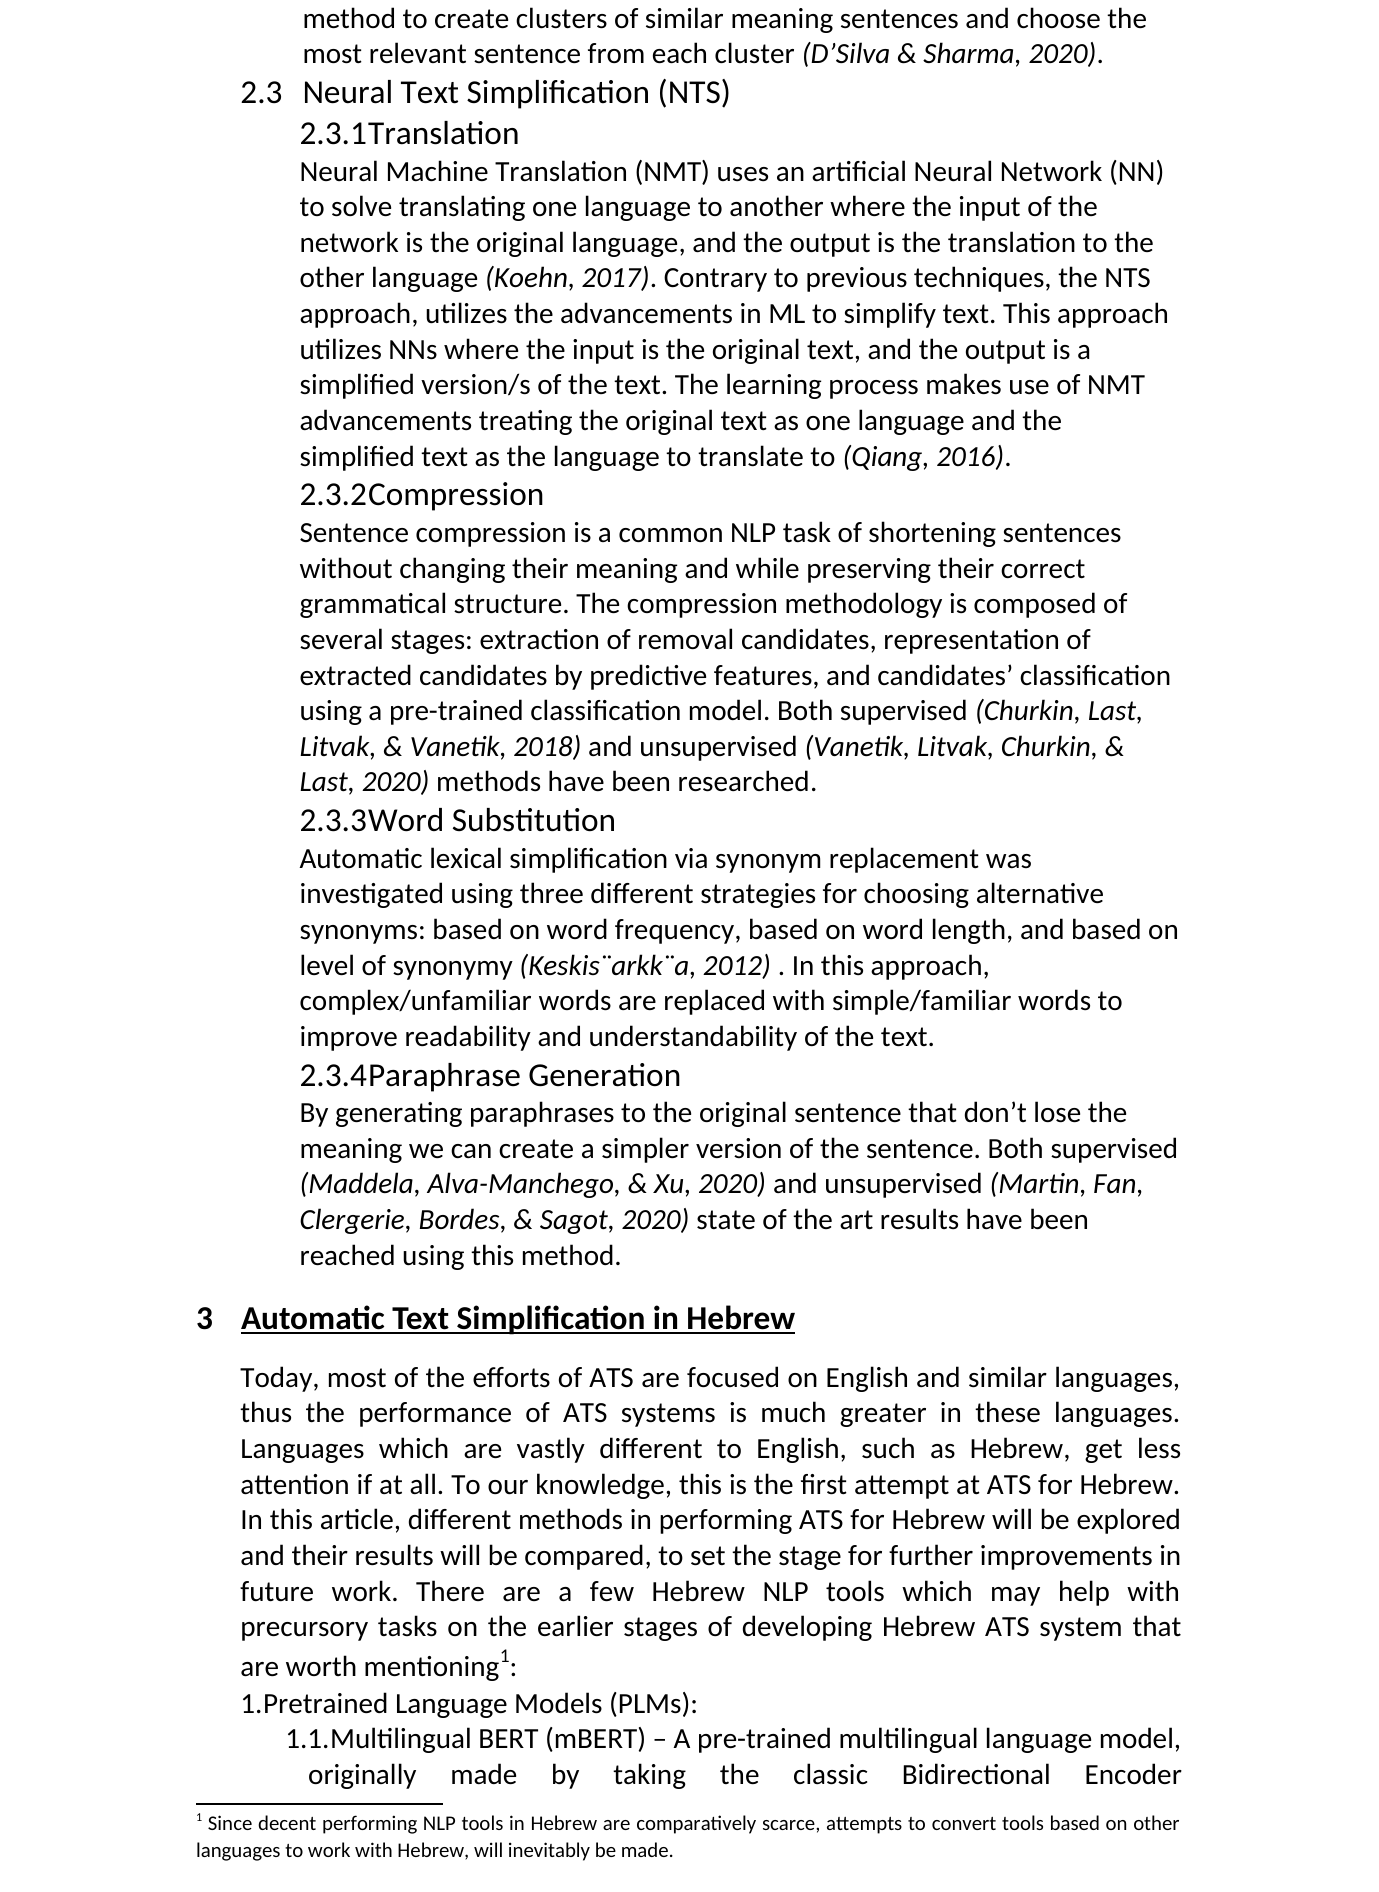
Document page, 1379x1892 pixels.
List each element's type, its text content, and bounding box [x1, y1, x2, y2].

subtitle Automatic Text Simplification in Hebrew [196, 1297, 1182, 1338]
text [302, 0, 1182, 71]
text Sentence compression is a common NLP task of shortening sentences without changing their meaning and while preserving their correct grammatical structure. The compression methodology is composed of several stages: extraction of removal candidates, representation of extracted candidates by predictive features, and candidates’ classification using a pre-trained classification model. Both supervised and unsupervised methods have been researched. [299, 514, 1182, 799]
text Today, most of the efforts of ATS are focused on English and similar languages, thus the performance of ATS systems is much greater in these languages. Languages which are vastly different to English, such as Hebrew, get less attention if at all. To our knowledge, this is the first attempt at ATS for Hebrew. In this article, different methods in performing ATS for Hebrew will be explored and their results will be compared, to set the stage for further improvements in future work. There are a few Hebrew NLP tools which may help with precursory tasks on the earlier stages of developing Hebrew ATS system that are worth mentioning: [240, 1359, 1182, 1685]
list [285, 1720, 1182, 1792]
subtitle Word Substitution [299, 799, 1182, 840]
subtitle Paraphrase Generation [299, 1053, 1182, 1094]
text By generating paraphrases to the original sentence that don’t lose the meaning we can create a simpler version of the sentence. Both supervised and unsupervised state of the art results have been reached using this method. [299, 1094, 1182, 1272]
subtitle Compression [299, 473, 1182, 514]
subtitle Translation [299, 112, 1182, 153]
subtitle Neural Text Simplification (NTS) [240, 71, 1182, 112]
text Automatic lexical simplification via synonym replacement was investigated using three different strategies for choosing alternative synonyms: based on word frequency, based on word length, and based on level of synonymy . In this approach, complex/unfamiliar words are replaced with simple/familiar words to improve readability and understandability of the text. [299, 840, 1182, 1053]
list Pretrained Language Models (PLMs): [240, 1685, 1182, 1720]
text Neural Machine Translation (NMT) uses an artificial Neural Network (NN) to solve translating one language to another where the input of the network is the original language, and the output is the translation to the other language . Contrary to previous techniques, the NTS approach, utilizes the advancements in ML to simplify text. This approach utilizes NNs where the input is the original text, and the output is a simplified version/s of the text. The learning process makes use of NMT advancements treating the original text as one language and the simplified text as the language to translate to . [299, 153, 1182, 473]
